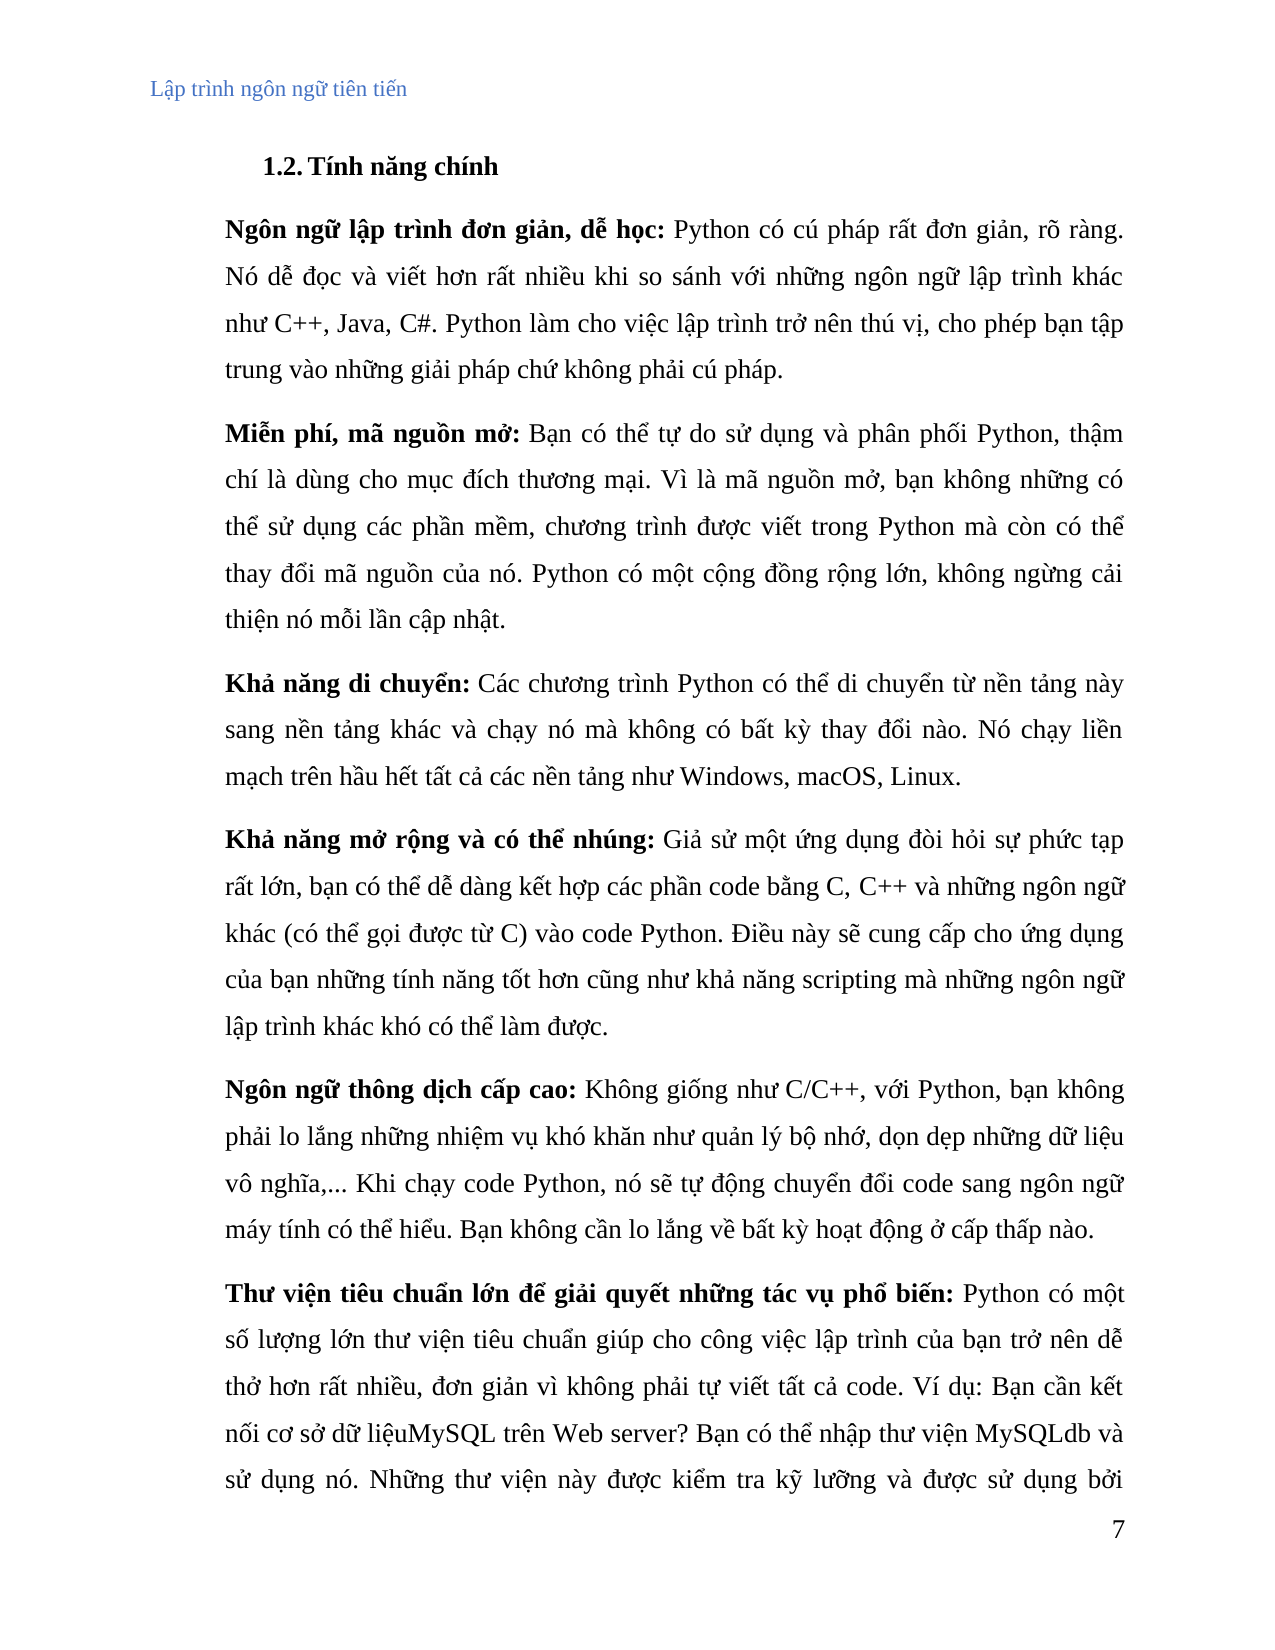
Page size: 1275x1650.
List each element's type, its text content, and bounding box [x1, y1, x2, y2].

text Khả năng di chuyển: Các chương trình Python có thể di chuyển từ nền tảng này sang nền tảng khác và chạy nó mà không có bất kỳ thay đổi nào. Nó chạy liền mạch trên hầu hết tất cả các nền tảng như Windows, macOS, Linux. [225, 667, 1125, 791]
subtitle Tính năng chính [262, 150, 1125, 181]
text Ngôn ngữ lập trình đơn giản, dễ học: Python có cú pháp rất đơn giản, rõ ràng. Nó dễ đọc và viết hơn rất nhiều khi so sánh với những ngôn ngữ lập trình khác như C++, Java, C#. Python làm cho việc lập trình trở nên thú vị, cho phép bạn tập trung vào những giải pháp chứ không phải cú pháp. [225, 213, 1125, 384]
text Miễn phí, mã nguồn mở: Bạn có thể tự do sử dụng và phân phối Python, thậm chí là dùng cho mục đích thương mại. Vì là mã nguồn mở, bạn không những có thể sử dụng các phần mềm, chương trình được viết trong Python mà còn có thể thay đổi mã nguồn của nó. Python có một cộng đồng rộng lớn, không ngừng cải thiện nó mỗi lần cập nhật. [225, 417, 1125, 634]
text Khả năng mở rộng và có thể nhúng: Giả sử một ứng dụng đòi hỏi sự phức tạp rất lớn, bạn có thể dễ dàng kết hợp các phần code bằng C, C++ và những ngôn ngữ khác (có thể gọi được từ C) vào code Python. Điều này sẽ cung cấp cho ứng dụng của bạn những tính năng tốt hơn cũng như khả năng scripting mà những ngôn ngữ lập trình khác khó có thể làm được. [225, 823, 1125, 1041]
text Ngôn ngữ thông dịch cấp cao: Không giống như C/C++, với Python, bạn không phải lo lắng những nhiệm vụ khó khăn như quản lý bộ nhớ, dọn dẹp những dữ liệu vô nghĩa,... Khi chạy code Python, nó sẽ tự động chuyển đổi code sang ngôn ngữ máy tính có thể hiểu. Bạn không cần lo lắng về bất kỳ hoạt động ở cấp thấp nào. [225, 1073, 1125, 1244]
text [225, 1277, 1125, 1494]
